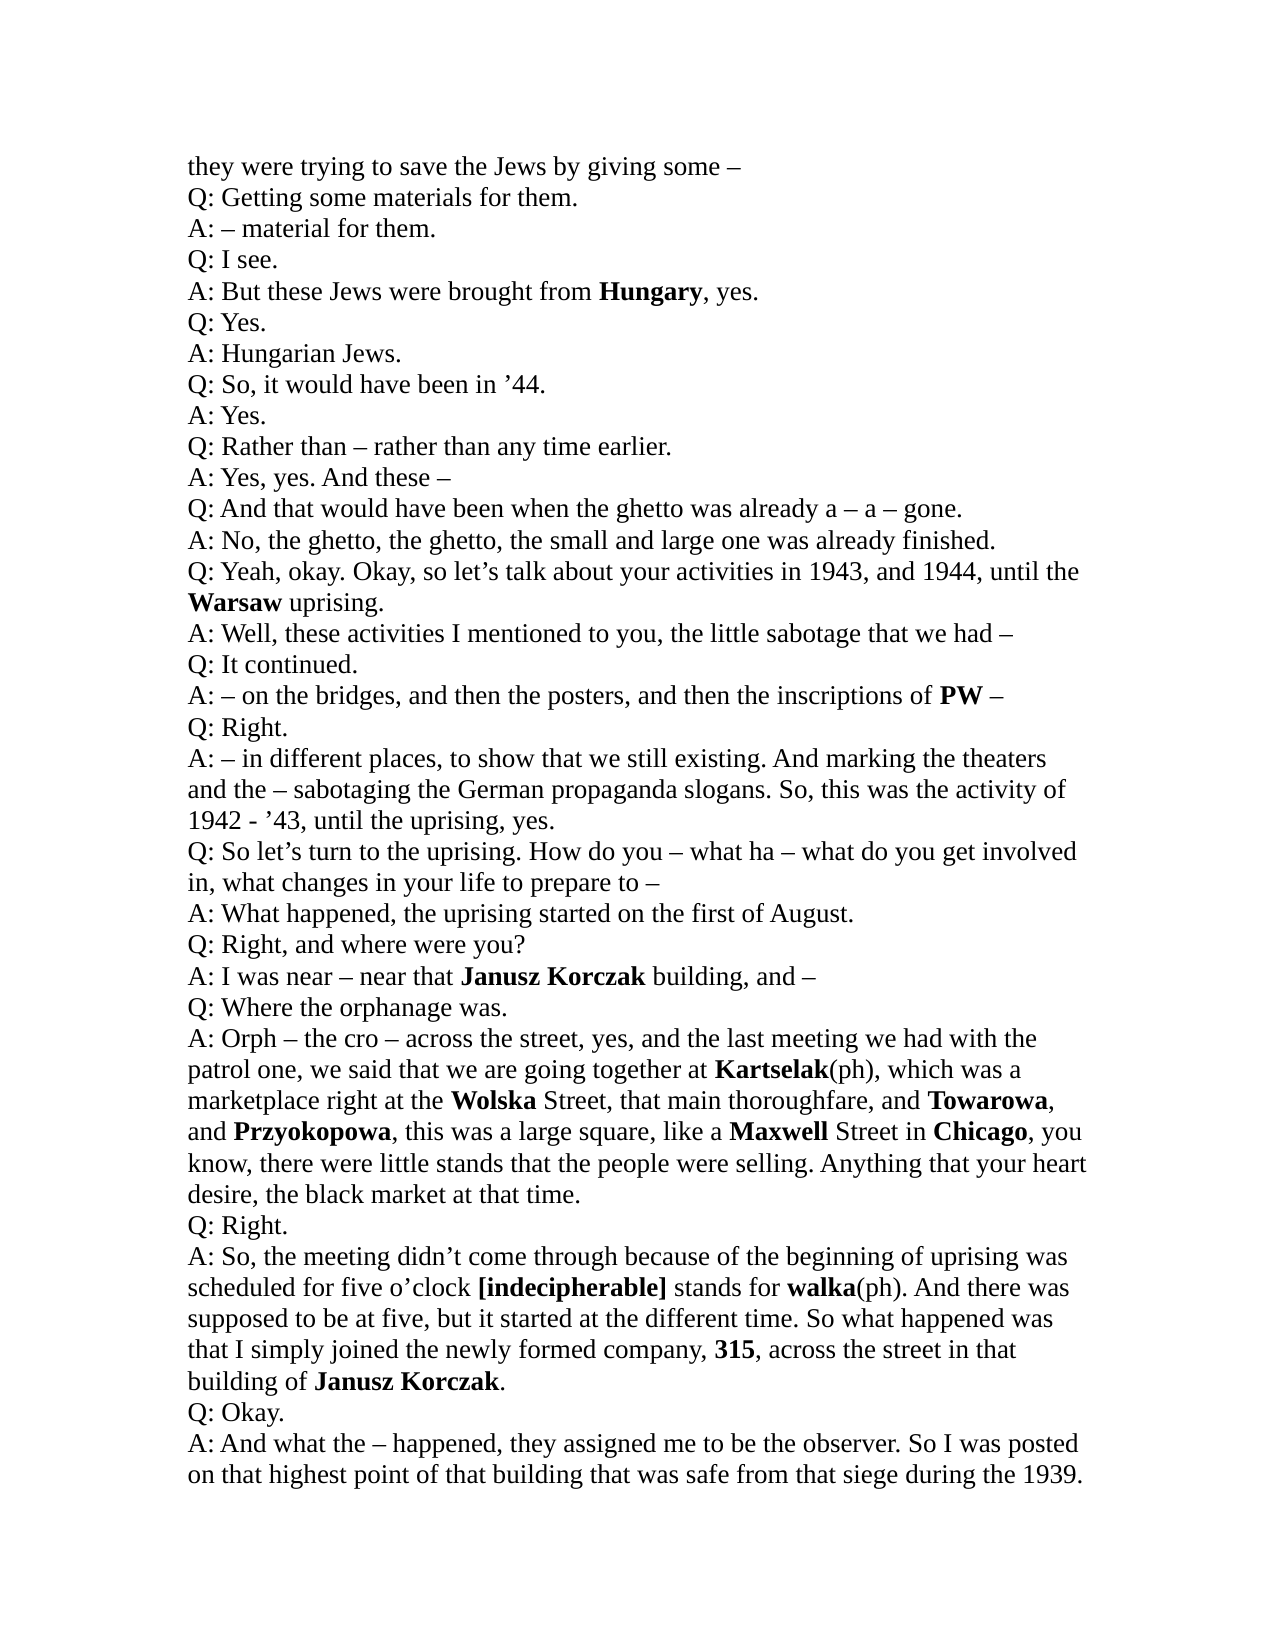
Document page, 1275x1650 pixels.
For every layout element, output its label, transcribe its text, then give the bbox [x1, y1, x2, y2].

text A: – in different places, to show that we still existing. And marking the theaters and the – sabotaging the German propaganda slogans. So, this was the activity of 1942 - ’43, until the uprising, yes. [187, 1116, 1087, 1209]
text Q: So, it would have been in ’44. [187, 742, 1087, 773]
text A: I’m speaking of some remains of the skilled Jews that were used for the war machine, that were separated from the rest of the Jews in – in Shufka(ph), and these were the Hungarian Jews that were kept. [187, 212, 1087, 306]
text A: But these Jews were brought from Hungary, yes. [187, 648, 1087, 679]
text A: – material for them. [187, 586, 1087, 617]
text Q: I see. [187, 617, 1087, 648]
text A: Yes, yes. And these – [187, 835, 1087, 866]
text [187, 1396, 1087, 1489]
text A: Yes. [187, 773, 1087, 804]
text Q: And that would have been when the ghetto was already a – a – gone. [187, 866, 1087, 897]
text A: I think so. It could be like this, because there was even a negotiation between the allies, the – the Germans demanded trucks for trading freedom for these Jews. There was something secret that I – I never, let’s say, analyzed this so deep, but they were trying to save the Jews by giving some – [187, 430, 1087, 555]
text Q: Okay. Hungarian Jews weren’t deported from Hungary until March ’44. So, in other words, they couldn’t have been part of the Warsaw ghetto. They couldn’t have been part of the Warsaw ghetto that was obliterated, and yet they’re kept alive. They must have been brought in later. [187, 306, 1087, 430]
text A: No, the ghetto, the ghetto, the small and large one was already finished. [187, 897, 1087, 929]
text A: What happened, the uprising started on the first of August. [187, 1271, 1087, 1302]
text Q: So let’s turn to the uprising. How do you – what ha – what do you get involved in, what changes in your life to prepare to – [187, 1209, 1087, 1271]
text Q: Rather than – rather than any time earlier. [187, 804, 1087, 835]
text A: Yes, the ghetto – the ghetto was put out. [187, 150, 1087, 181]
text A: – on the bridges, and then the posters, and then the inscriptions of PW – [187, 1053, 1087, 1084]
text A: I was near – near that Janusz Korczak building, and – [187, 1333, 1087, 1365]
text Q: Yes. [187, 679, 1087, 711]
text Q: It continued. [187, 1022, 1087, 1053]
text A: Well, these activities I mentioned to you, the little sabotage that we had – [187, 991, 1087, 1022]
text Q: Okay. [187, 181, 1087, 212]
text Q: Right, and where were you? [187, 1302, 1087, 1333]
text Q: Getting some materials for them. [187, 555, 1087, 586]
text Q: Right. [187, 1084, 1087, 1116]
text Q: Where the orphanage was. [187, 1365, 1087, 1396]
text Q: Yeah, okay. Okay, so let’s talk about your activities in 1943, and 1944, until the Warsaw uprising. [187, 929, 1087, 991]
text A: Hungarian Jews. [187, 711, 1087, 742]
